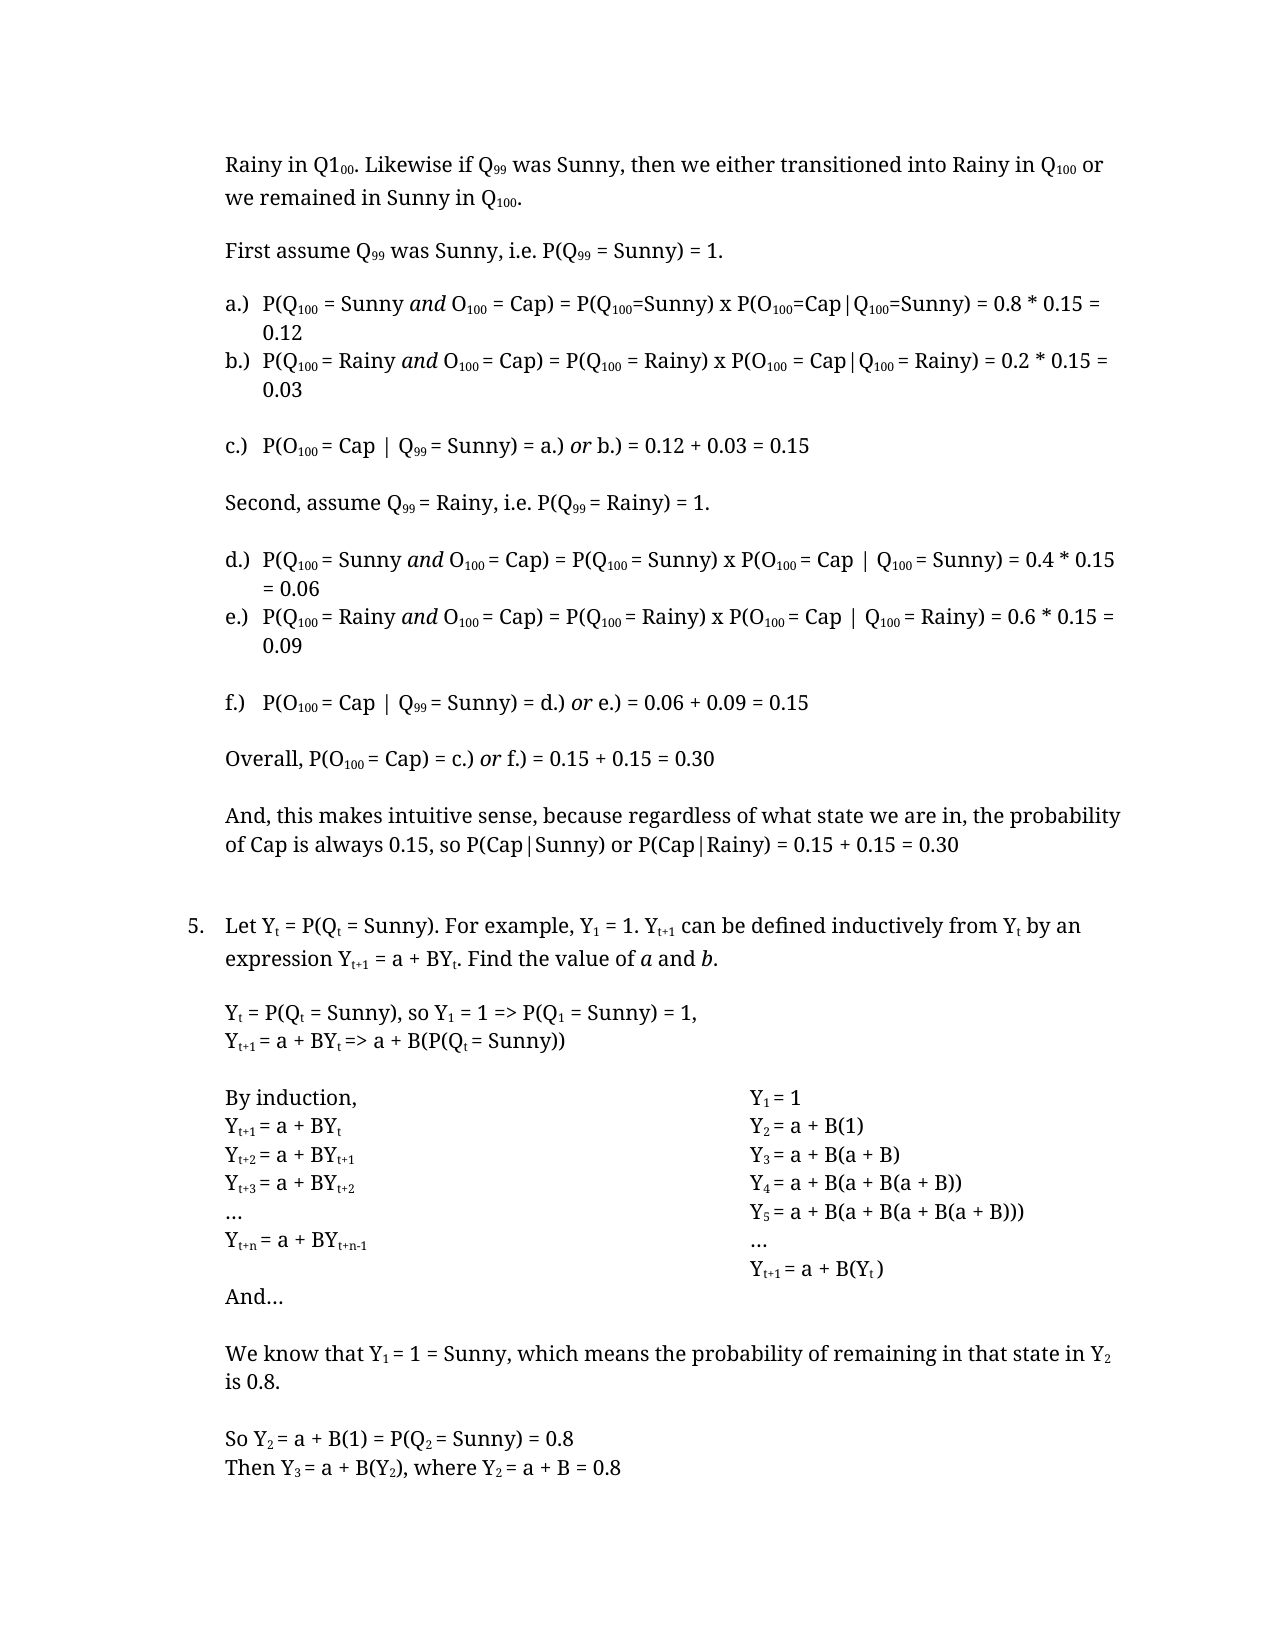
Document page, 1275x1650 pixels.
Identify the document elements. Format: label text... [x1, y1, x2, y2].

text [225, 150, 1125, 211]
text Y5 = a + B(a + B(a + B(a + B))) [750, 1197, 1125, 1225]
text Y4 = a + B(a + B(a + B)) [750, 1168, 1125, 1197]
list P(Q100 = Sunny and O100 = Cap) = P(Q100=Sunny) x P(O100=Cap|Q100=Sunny) = 0.8 * 0.15 = 0.12 [225, 289, 1125, 346]
text And, this makes intuitive sense, because regardless of what state we are in, the probability of Cap is always 0.15, so P(Cap|Sunny) or P(Cap|Rainy) = 0.15 + 0.15 = 0.30 [225, 801, 1125, 858]
text Y2 = a + B(1) [750, 1111, 1125, 1140]
list P(Q100 = Rainy and O100 = Cap) = P(Q100 = Rainy) x P(O100 = Cap | Q100 = Rainy) = 0.6 * 0.15 = 0.09 [225, 602, 1125, 659]
text By induction, [225, 1083, 600, 1111]
text … [225, 1197, 600, 1225]
text Overall, P(O100 = Cap) = c.) or f.) = 0.15 + 0.15 = 0.30 [225, 744, 1125, 773]
text Yt = P(Qt = Sunny), so Y1 = 1 => P(Q1 = Sunny) = 1, [225, 998, 1125, 1026]
text Y1 = 1 [750, 1083, 1125, 1111]
text Yt+2 = a + BYt+1 [225, 1140, 600, 1168]
text Yt+1 = a + BYt [225, 1111, 600, 1140]
list Let Yt = P(Qt = Sunny). For example, Y1 = 1. Yt+1 can be defined inductively from Yt by an expression Yt+1 = a + BYt. Find the value of a and b. [187, 912, 1125, 973]
list P(Q100 = Sunny and O100 = Cap) = P(Q100 = Sunny) x P(O100 = Cap | Q100 = Sunny) = 0.4 * 0.15 = 0.06 [225, 545, 1125, 602]
list P(O100 = Cap | Q99 = Sunny) = d.) or e.) = 0.06 + 0.09 = 0.15 [225, 688, 1125, 716]
text Yt+1 = a + BYt => a + B(P(Qt = Sunny)) [225, 1026, 1125, 1054]
text So Y2 = a + B(1) = P(Q2 = Sunny) = 0.8 [225, 1424, 1125, 1453]
text Second, assume Q99 = Rainy, i.e. P(Q99 = Rainy) = 1. [150, 488, 1125, 517]
list P(O100 = Cap | Q99 = Sunny) = a.) or b.) = 0.12 + 0.03 = 0.15 [225, 432, 1125, 460]
text Yt+1 = a + B(Yt ) [750, 1254, 1125, 1282]
text And… [225, 1282, 600, 1311]
text We know that Y1 = 1 = Sunny, which means the probability of remaining in that state in Y2 is 0.8. [225, 1339, 1125, 1396]
text Y3 = a + B(a + B) [750, 1140, 1125, 1168]
list P(Q100 = Rainy and O100 = Cap) = P(Q100 = Rainy) x P(O100 = Cap|Q100 = Rainy) = 0.2 * 0.15 = 0.03 [225, 346, 1125, 403]
text Yt+n = a + BYt+n-1 [225, 1225, 600, 1254]
text Yt+3 = a + BYt+2 [225, 1168, 600, 1197]
text … [750, 1225, 1125, 1254]
text First assume Q99 was Sunny, i.e. P(Q99 = Sunny) = 1. [225, 236, 1125, 264]
text Then Y3 = a + B(Y2), where Y2 = a + B = 0.8 [225, 1453, 1125, 1481]
